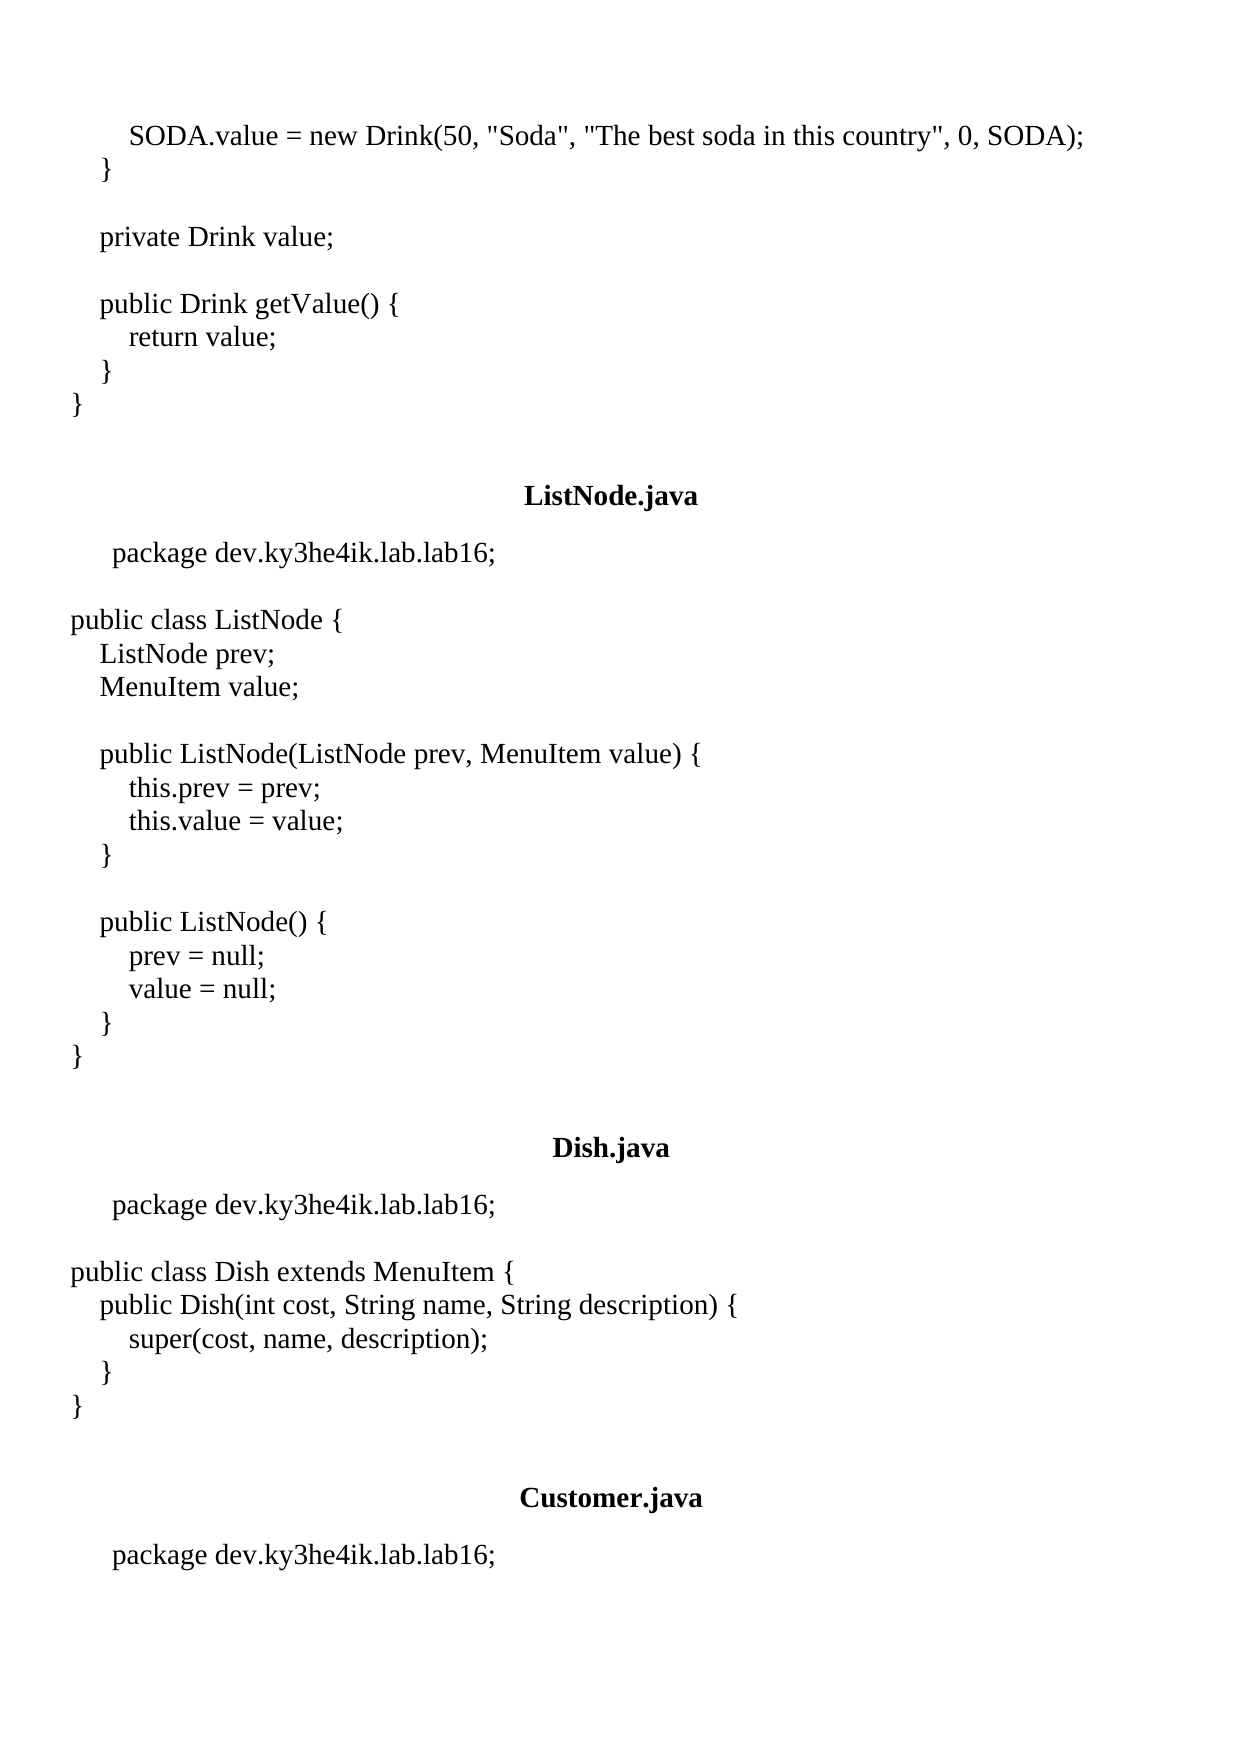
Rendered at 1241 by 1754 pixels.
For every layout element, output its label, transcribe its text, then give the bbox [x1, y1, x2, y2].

text package dev.ky3he4ik.lab.lab16; public class ListNode { ListNode prev; MenuItem value; public ListNode(ListNode prev, MenuItem value) { this.prev = prev; this.value = value; } public ListNode() { prev = null; value = null; } } [70, 535, 1152, 1105]
text package dev.ky3he4ik.lab.lab16; public class Dish extends MenuItem { public Dish(int cost, String name, String description) { super(cost, name, description); } } [70, 1187, 1152, 1455]
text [70, 1537, 1152, 1604]
subtitle ListNode.java [70, 478, 1152, 512]
subtitle Customer.java [70, 1480, 1152, 1514]
subtitle Dish.java [70, 1130, 1152, 1164]
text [70, 118, 1152, 453]
